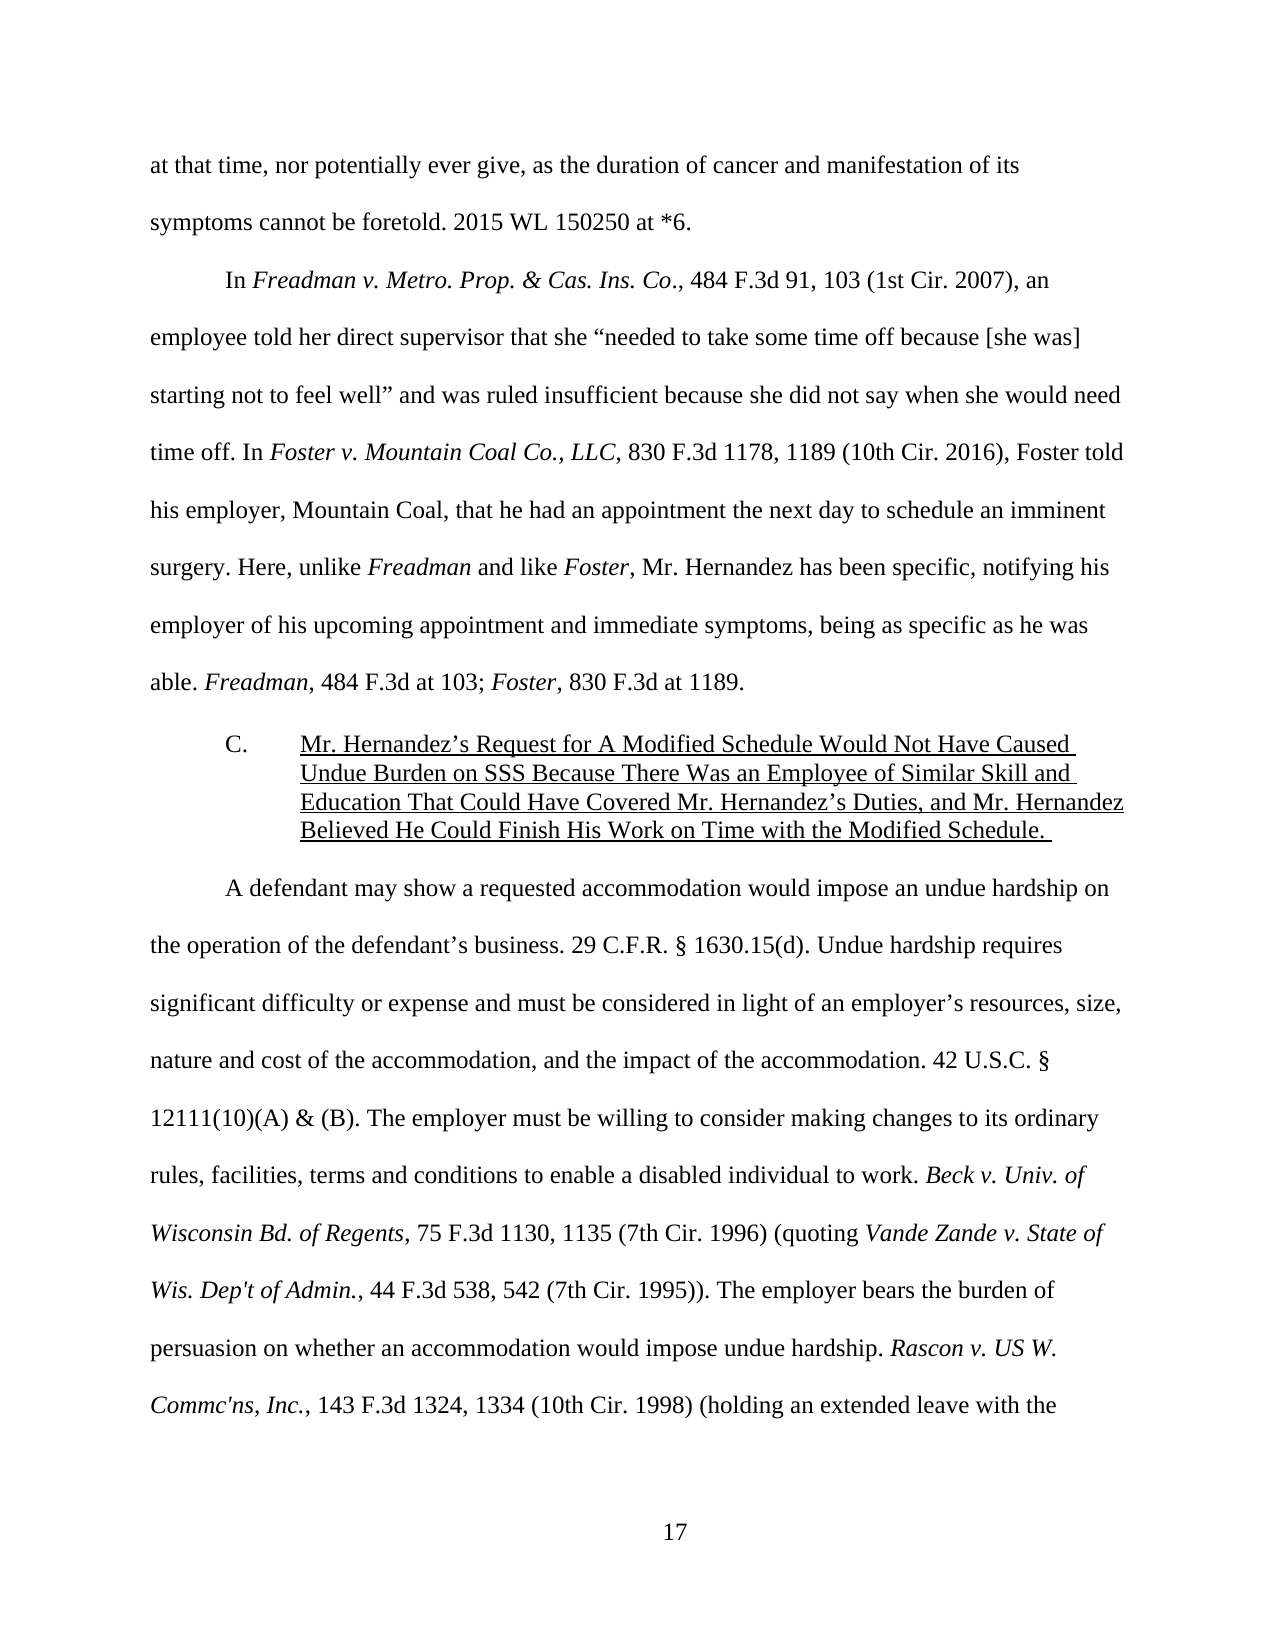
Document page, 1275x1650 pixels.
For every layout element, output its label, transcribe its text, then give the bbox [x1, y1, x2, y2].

text In Freadman v. Metro. Prop. & Cas. Ins. Co., 484 F.3d 91, 103 (1st Cir. 2007), an employee told her direct supervisor that she “needed to take some time off because [she was] starting not to feel well” and was ruled insufficient because she did not say when she would need time off. In Foster v. Mountain Coal Co., LLC, 830 F.3d 1178, 1189 (10th Cir. 2016), Foster told his employer, Mountain Coal, that he had an appointment the next day to schedule an imminent surgery. Here, unlike Freadman and like Foster, Mr. Hernandez has been specific, notifying his employer of his upcoming appointment and immediate symptoms, being as specific as he was able. Freadman, 484 F.3d at 103; Foster, 830 F.3d at 1189. [150, 265, 1125, 696]
subtitle Mr. Hernandez’s Request for A Modified Schedule Would Not Have Caused Undue Burden on SSS Because There Was an Employee of Similar Skill and Education That Could Have Covered Mr. Hernandez’s Duties, and Mr. Hernandez Believed He Could Finish His Work on Time with the Modified Schedule. [225, 729, 1125, 873]
